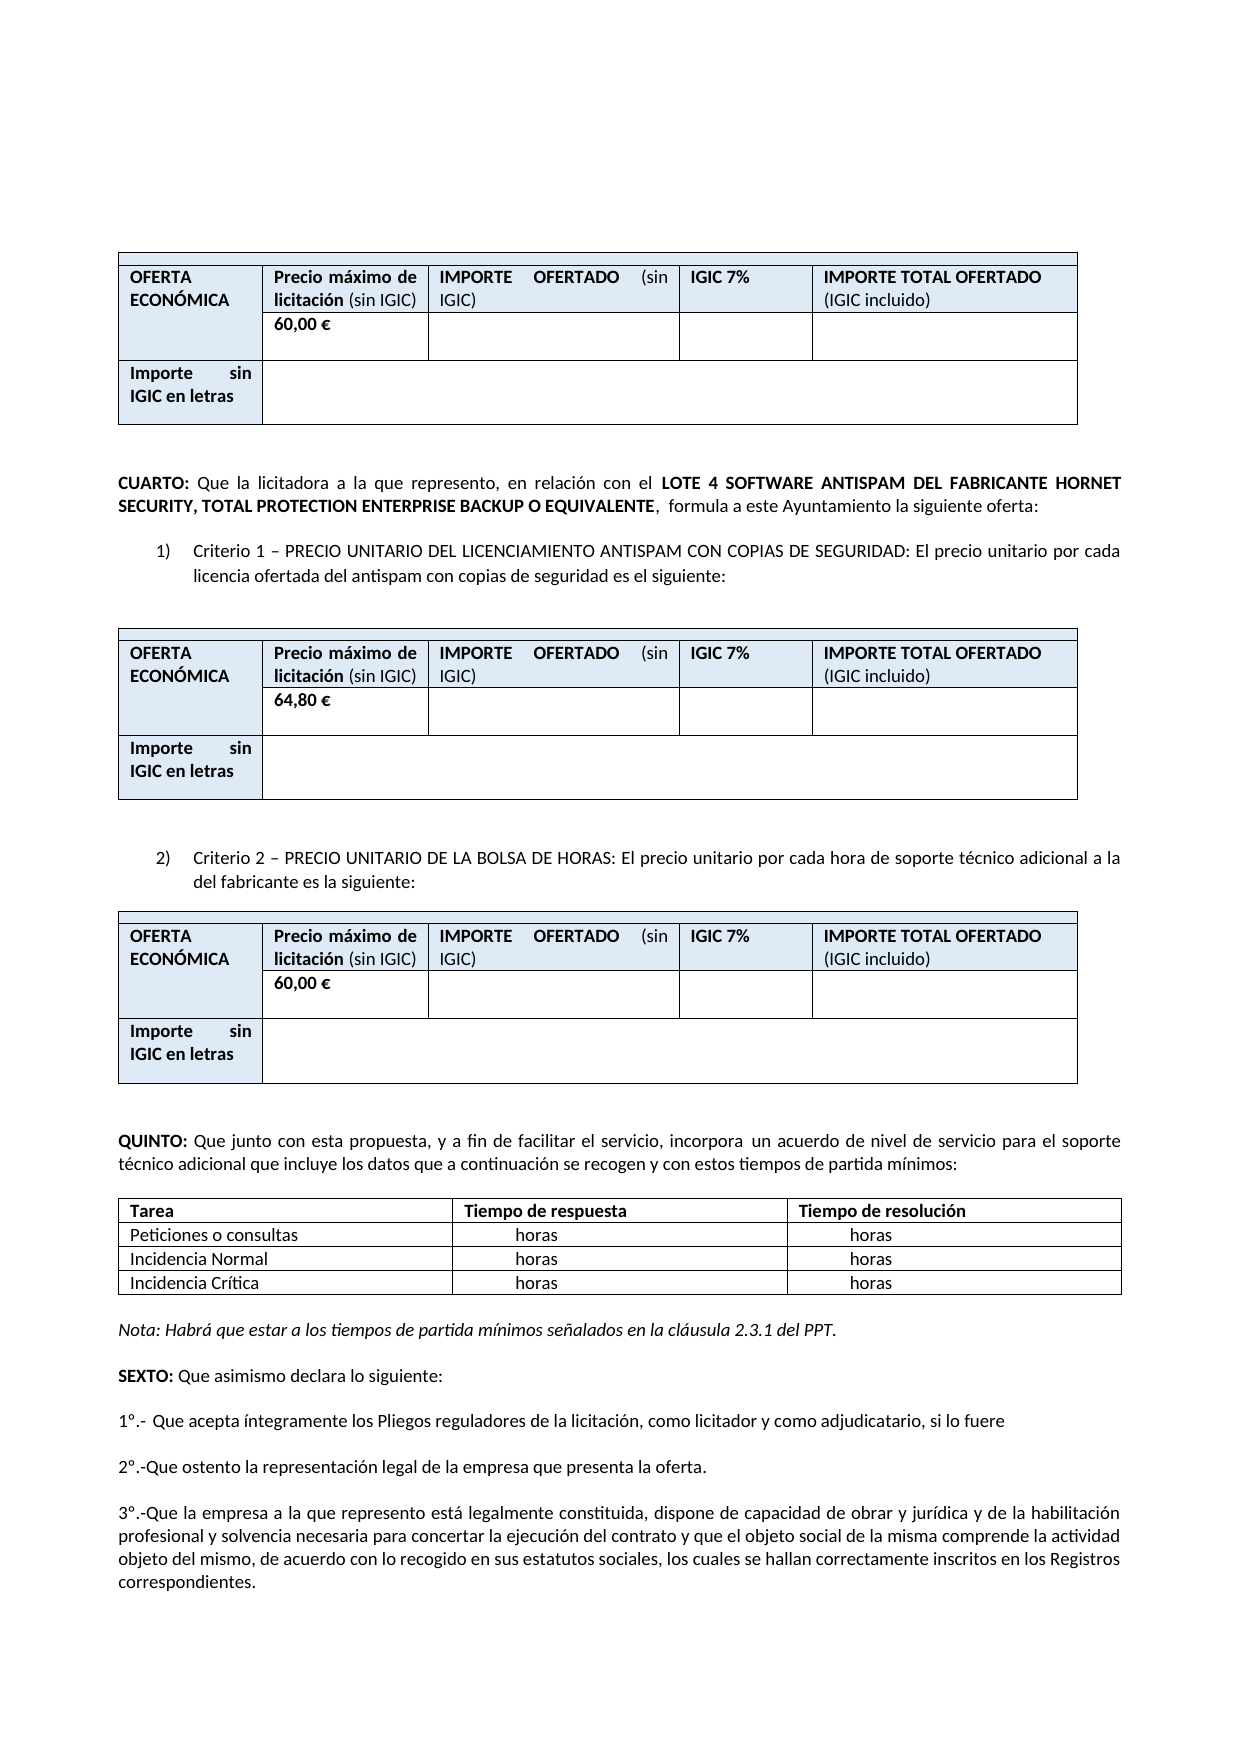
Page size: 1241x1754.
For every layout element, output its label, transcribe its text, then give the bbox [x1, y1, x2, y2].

list Criterio 1 – PRECIO UNITARIO DEL LICENCIAMIENTO ANTISPAM CON COPIAS DE SEGURIDAD: El precio unitario por cada licencia ofertada del antispam con copias de seguridad es el siguiente: [156, 540, 1122, 587]
table_cell [429, 688, 679, 735]
table_cell [680, 971, 812, 1018]
table_cell horas [788, 1271, 1121, 1294]
table_header [119, 912, 1077, 923]
text 2º.-Que ostento la representación legal de la empresa que presenta la oferta. [118, 1456, 1122, 1478]
table_cell Peticiones o consultas [119, 1223, 452, 1246]
table_cell Precio máximo de licitación (sin IGIC) [263, 266, 428, 312]
text 1º.- Que acepta íntegramente los Pliegos reguladores de la licitación, como licitador y como adjudicatario, si lo fuere [118, 1410, 1122, 1433]
text Nota: Habrá que estar a los tiempos de partida mínimos señalados en la cláusula 2.3.1 del PPT. [118, 1318, 1122, 1341]
table_header [119, 629, 1077, 640]
table_cell OFERTA ECONÓMICA [119, 924, 262, 1018]
table_cell Incidencia Crítica [119, 1271, 452, 1294]
table_cell IGIC 7% [680, 266, 812, 312]
table_header Tarea [119, 1199, 452, 1222]
table_cell IGIC 7% [680, 924, 812, 970]
table_cell [813, 313, 1077, 360]
table_cell Precio máximo de licitación (sin IGIC) [263, 924, 428, 970]
text CUARTO: Que la licitadora a la que represento, en relación con el LOTE 4 SOFTWARE ANTISPAM DEL FABRICANTE HORNET SECURITY, TOTAL PROTECTION ENTERPRISE BACKUP O EQUIVALENTE, formula a este Ayuntamiento la siguiente oferta: [118, 471, 1122, 517]
table_cell Importe sin IGIC en letras [119, 361, 262, 424]
table_cell [813, 971, 1077, 1018]
table_cell [263, 1019, 1077, 1083]
table_cell horas [788, 1223, 1121, 1246]
table_cell IMPORTE TOTAL OFERTADO (IGIC incluido) [813, 924, 1077, 970]
table_cell horas [453, 1247, 787, 1270]
text QUINTO: Que junto con esta propuesta, y a fin de facilitar el servicio, incorpora un acuerdo de nivel de servicio para el soporte técnico adicional que incluye los datos que a continuación se recogen y con estos tiempos de partida mínimos: [118, 1129, 1122, 1175]
table_cell [429, 313, 679, 360]
table_cell horas [788, 1247, 1121, 1270]
table_cell IMPORTE OFERTADO (sin IGIC) [429, 266, 679, 312]
table_cell 60,00 € [263, 971, 428, 1018]
table_cell [813, 688, 1077, 735]
table_cell Precio máximo de licitación (sin IGIC) [263, 641, 428, 687]
table_cell horas [453, 1223, 787, 1246]
table_cell OFERTA ECONÓMICA [119, 266, 262, 360]
table_header [119, 253, 1077, 265]
table_header Tiempo de respuesta [453, 1199, 787, 1222]
table_cell 60,00 € [263, 313, 428, 360]
list Criterio 2 – PRECIO UNITARIO DE LA BOLSA DE HORAS: El precio unitario por cada hora de soporte técnico adicional a la del fabricante es la siguiente: [156, 846, 1122, 893]
table_cell IMPORTE TOTAL OFERTADO (IGIC incluido) [813, 641, 1077, 687]
text SEXTO: Que asimismo declara lo siguiente: [118, 1364, 1122, 1387]
table_cell IMPORTE TOTAL OFERTADO (IGIC incluido) [813, 266, 1077, 312]
table_cell 64,80 € [263, 688, 428, 735]
table_cell [680, 688, 812, 735]
table_cell [263, 361, 1077, 424]
table_cell [680, 313, 812, 360]
table_cell Importe sin IGIC en letras [119, 736, 262, 799]
table_header Tiempo de resolución [788, 1199, 1121, 1222]
table_cell OFERTA ECONÓMICA [119, 641, 262, 735]
table_cell IGIC 7% [680, 641, 812, 687]
table_cell [429, 971, 679, 1018]
text 3º.-Que la empresa a la que represento está legalmente constituida, dispone de capacidad de obrar y jurídica y de la habilitación profesional y solvencia necesaria para concertar la ejecución del contrato y que el objeto social de la misma comprende la actividad objeto del mismo, de acuerdo con lo recogido en sus estatutos sociales, los cuales se hallan correctamente inscritos en los Registros correspondientes. [118, 1501, 1122, 1593]
table_cell [263, 736, 1077, 799]
table_cell horas [453, 1271, 787, 1294]
table_cell IMPORTE OFERTADO (sin IGIC) [429, 924, 679, 970]
table_cell Importe sin IGIC en letras [119, 1019, 262, 1083]
table_cell IMPORTE OFERTADO (sin IGIC) [429, 641, 679, 687]
table_cell Incidencia Normal [119, 1247, 452, 1270]
